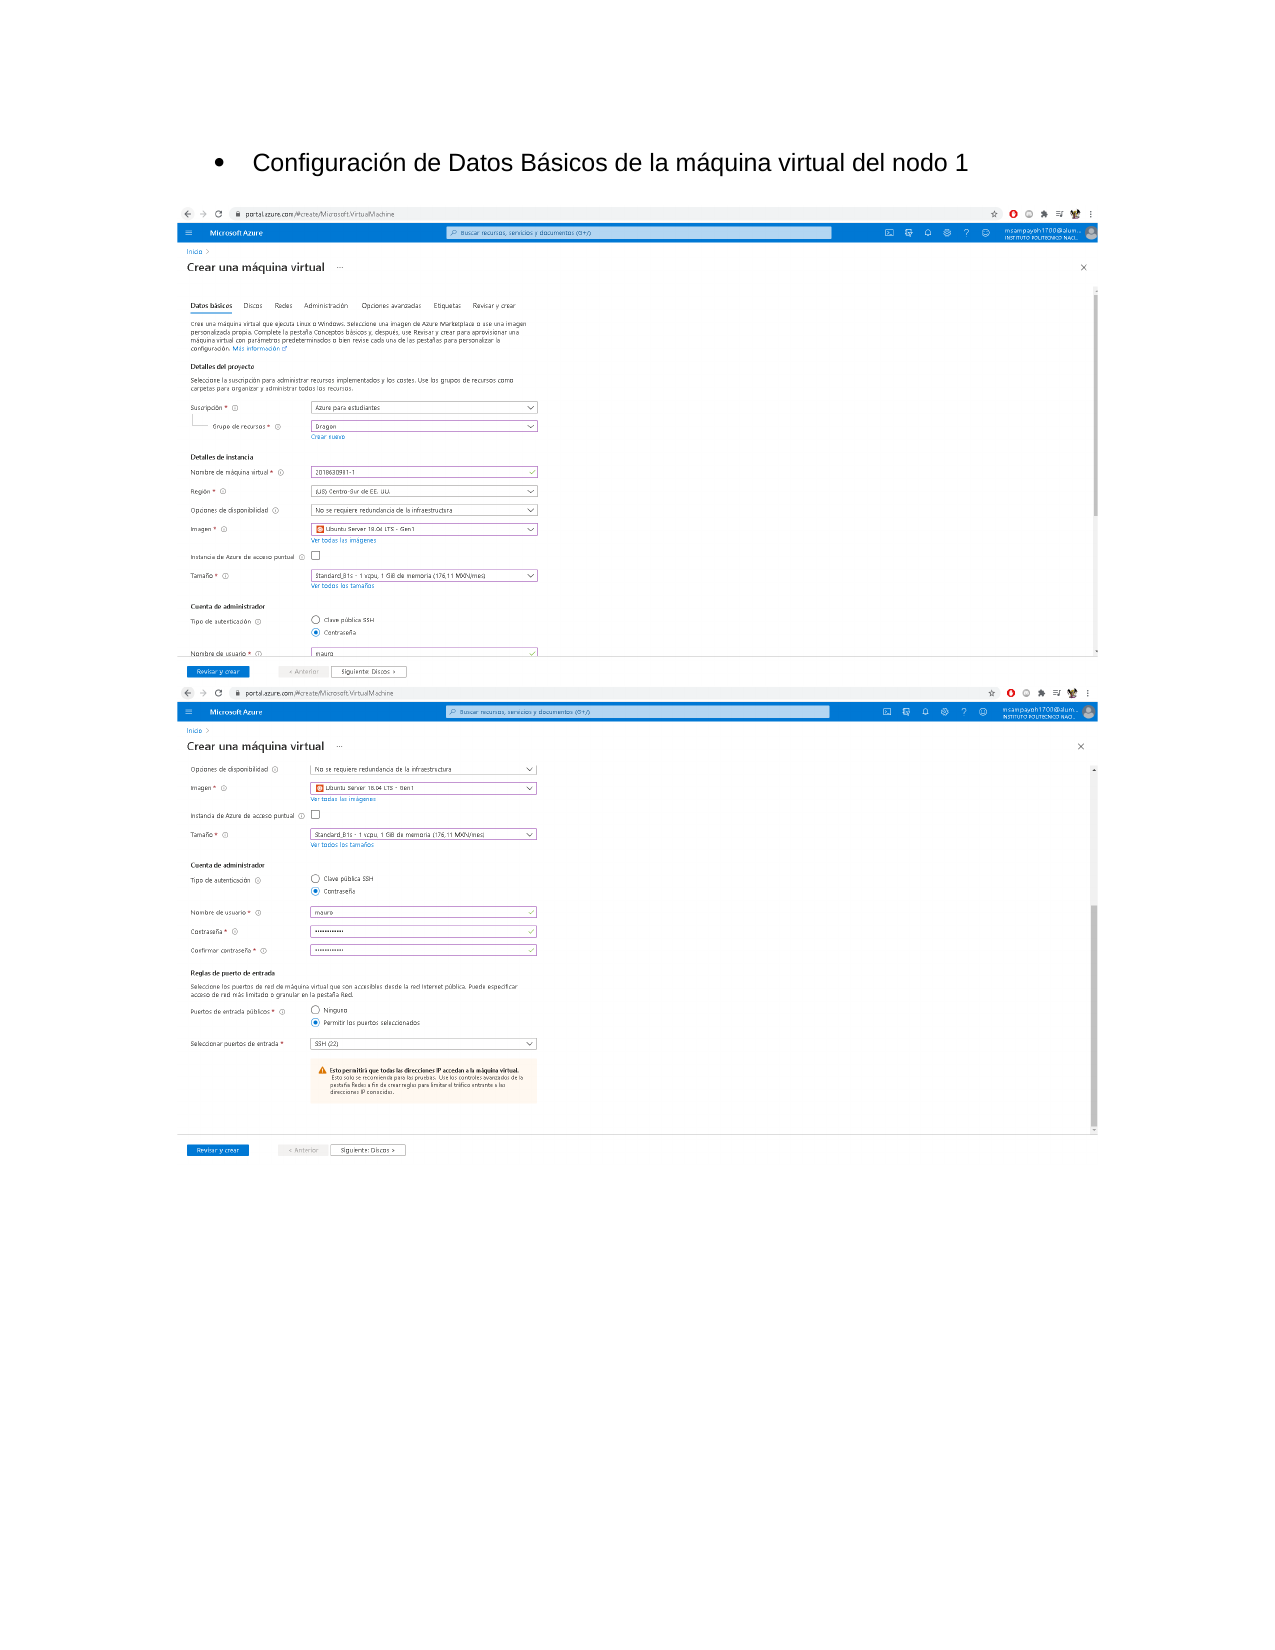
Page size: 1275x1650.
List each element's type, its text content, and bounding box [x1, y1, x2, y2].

picture [177, 205, 1098, 1165]
list Configuración de Datos Básicos de la máquina virtual del nodo 1 [215, 148, 1098, 176]
